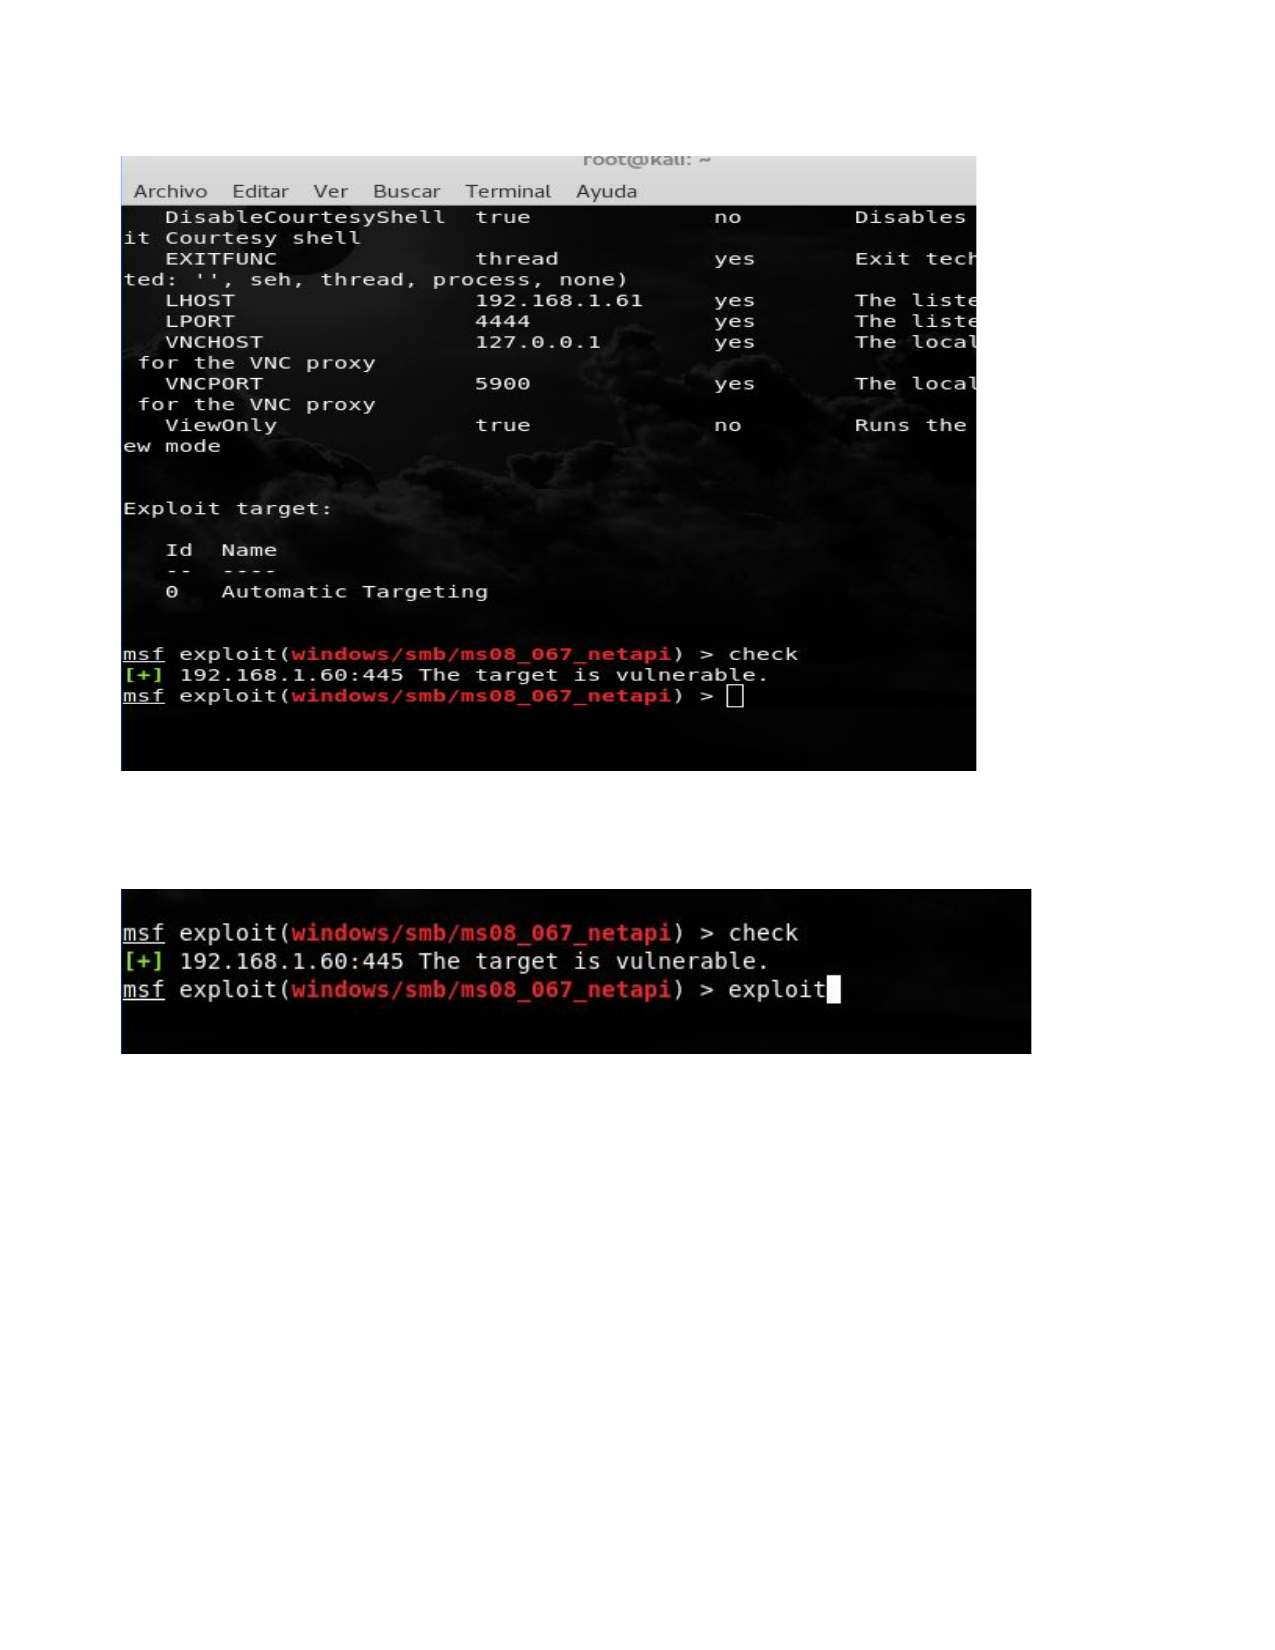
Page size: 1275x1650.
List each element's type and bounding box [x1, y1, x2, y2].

picture [120, 889, 1032, 1054]
picture [120, 156, 977, 771]
